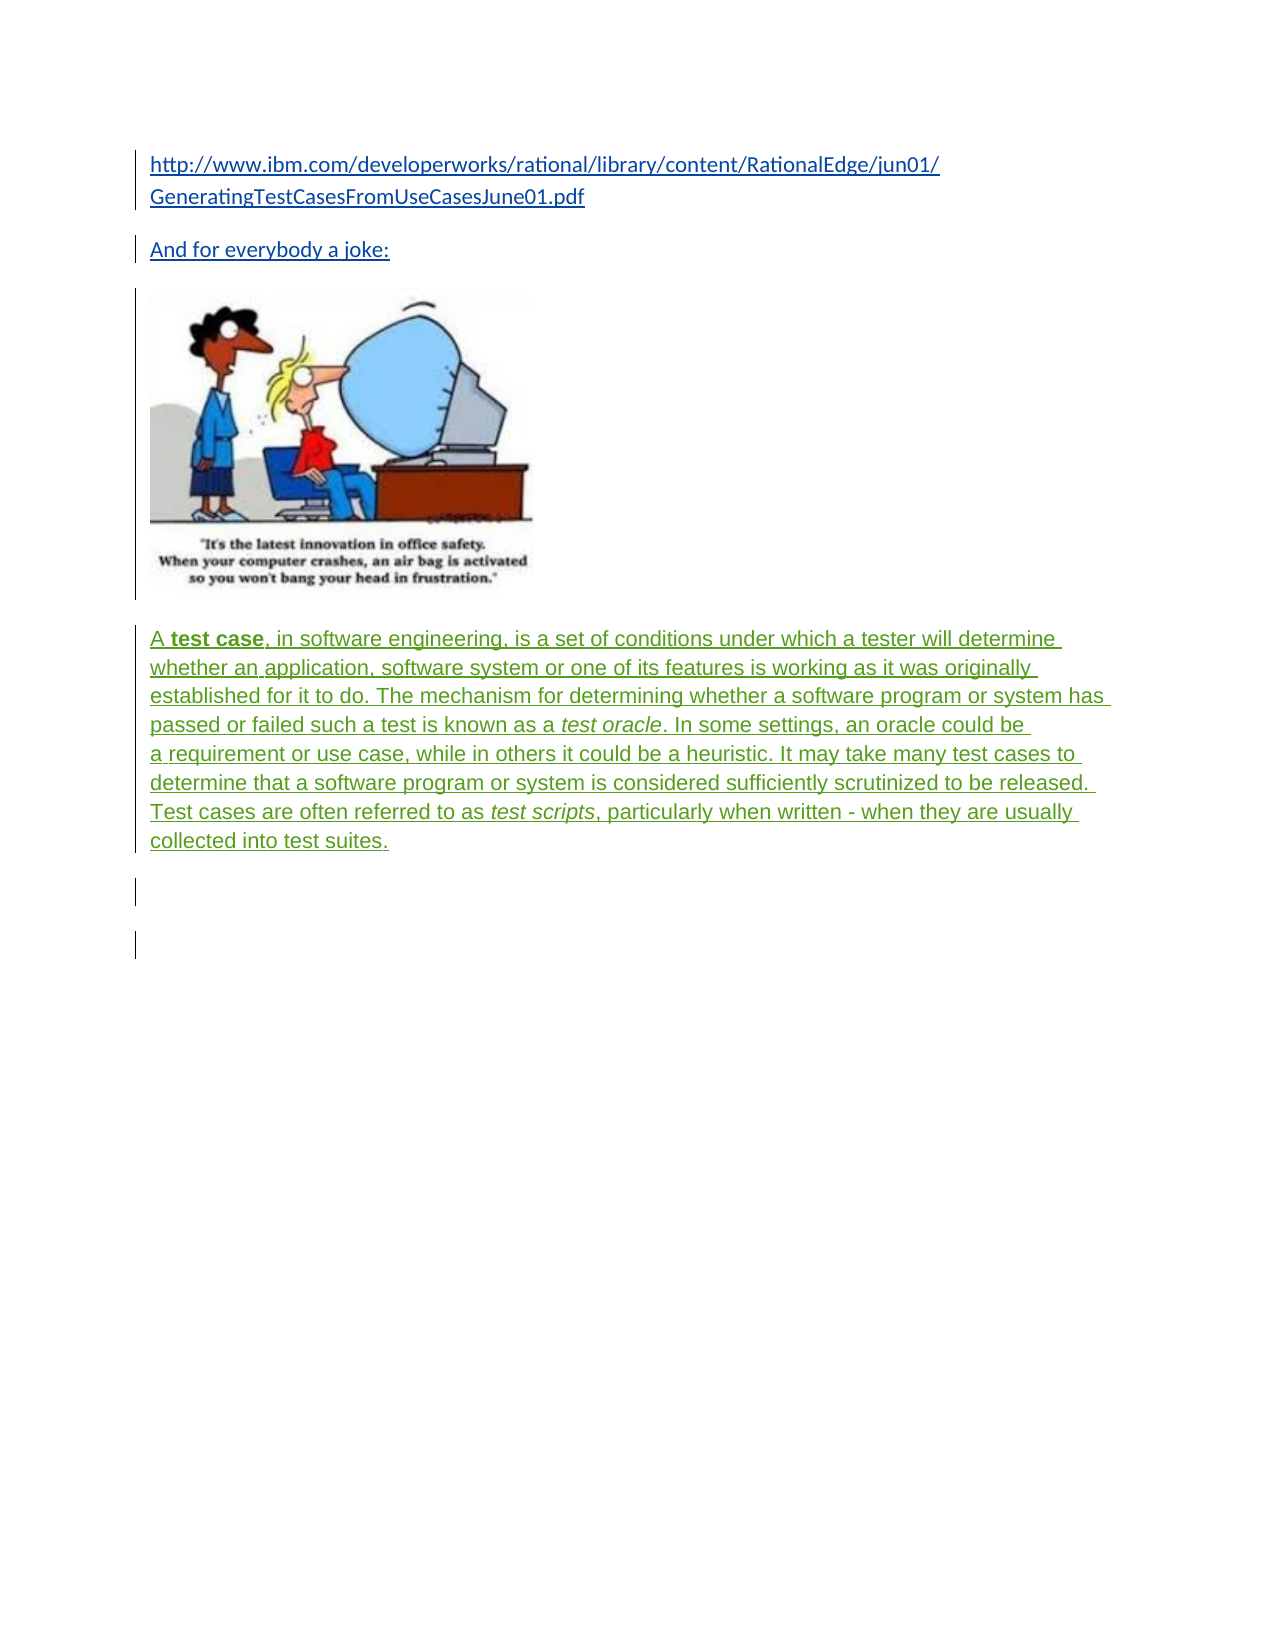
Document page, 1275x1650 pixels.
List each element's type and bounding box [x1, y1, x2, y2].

picture [150, 288, 534, 601]
